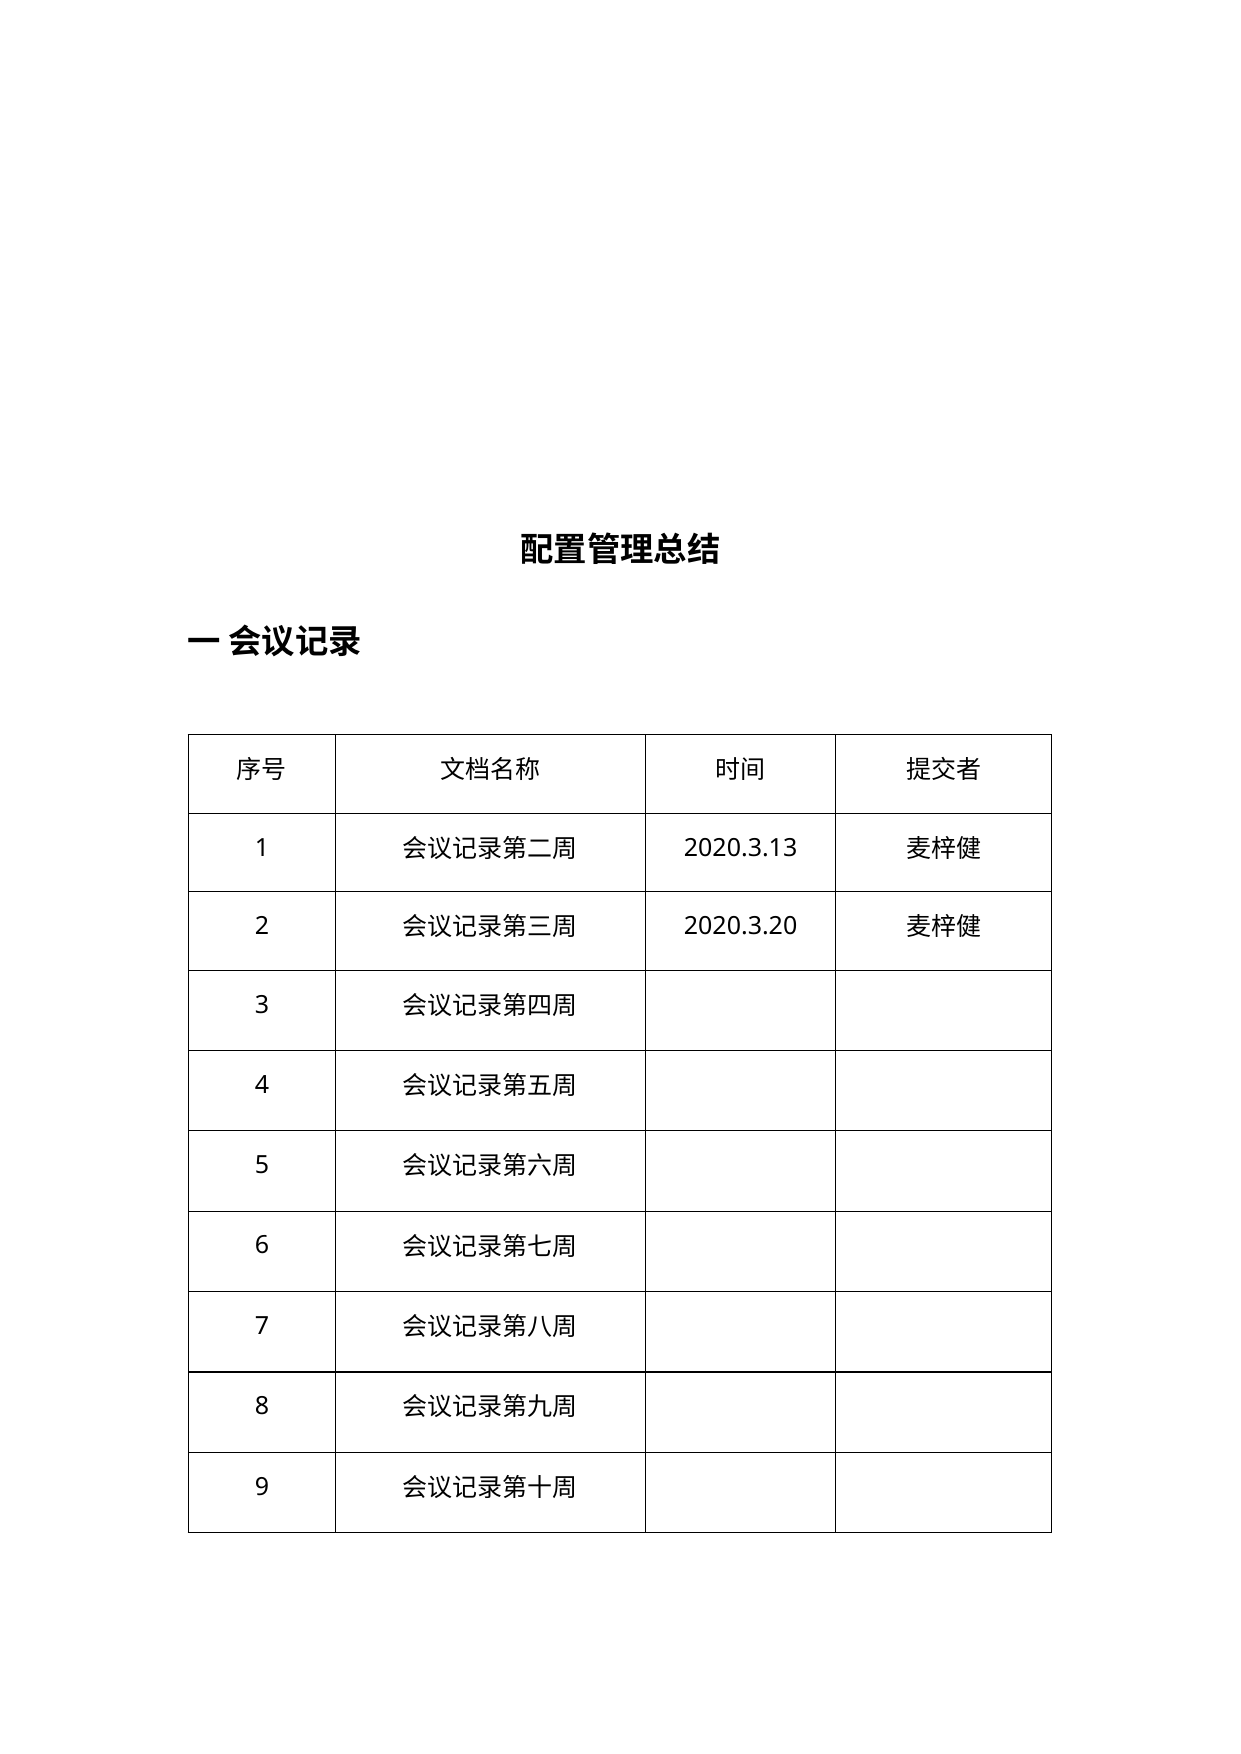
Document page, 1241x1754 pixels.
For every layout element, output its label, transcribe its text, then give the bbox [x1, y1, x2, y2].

table_cell [646, 1373, 835, 1452]
table_cell [836, 1373, 1051, 1452]
table_cell 会议记录第八周 [336, 1292, 645, 1371]
table_cell [646, 971, 835, 1050]
table_cell [836, 1453, 1051, 1532]
table_cell 8 [189, 1373, 335, 1452]
table_cell [646, 1292, 835, 1371]
table_cell [646, 1212, 835, 1291]
table_cell [836, 1051, 1051, 1130]
table_cell 会议记录第十周 [336, 1453, 645, 1532]
table_cell 会议记录第七周 [336, 1212, 645, 1291]
table_cell [836, 1131, 1051, 1211]
table_cell 会议记录第九周 [336, 1373, 645, 1452]
title 配置管理总结 [187, 515, 1053, 580]
table_cell 会议记录第四周 [336, 971, 645, 1050]
table_cell 6 [189, 1212, 335, 1291]
table_cell 2 [189, 892, 335, 970]
table_cell 麦梓健 [836, 892, 1051, 970]
table_cell 3 [189, 971, 335, 1050]
table_cell 9 [189, 1453, 335, 1532]
table_header 提交者 [836, 735, 1051, 813]
table_cell 7 [189, 1292, 335, 1371]
subtitle 一 会议记录 [187, 607, 1053, 672]
table_cell 1 [189, 814, 335, 891]
table_cell 会议记录第五周 [336, 1051, 645, 1130]
table_header 文档名称 [336, 735, 645, 813]
table_cell [836, 1292, 1051, 1371]
table_cell 会议记录第六周 [336, 1131, 645, 1211]
table_cell 会议记录第二周 [336, 814, 645, 891]
table_header 时间 [646, 735, 835, 813]
table_cell 4 [189, 1051, 335, 1130]
table_cell [836, 971, 1051, 1050]
table_cell 2020.3.20 [646, 892, 835, 970]
table_cell [646, 1051, 835, 1130]
table_cell 麦梓健 [836, 814, 1051, 891]
table_cell 5 [189, 1131, 335, 1211]
table_cell [646, 1131, 835, 1211]
table_cell [836, 1212, 1051, 1291]
table_cell [646, 1453, 835, 1532]
table_cell 会议记录第三周 [336, 892, 645, 970]
table_cell 2020.3.13 [646, 814, 835, 891]
table_header 序号 [189, 735, 335, 813]
